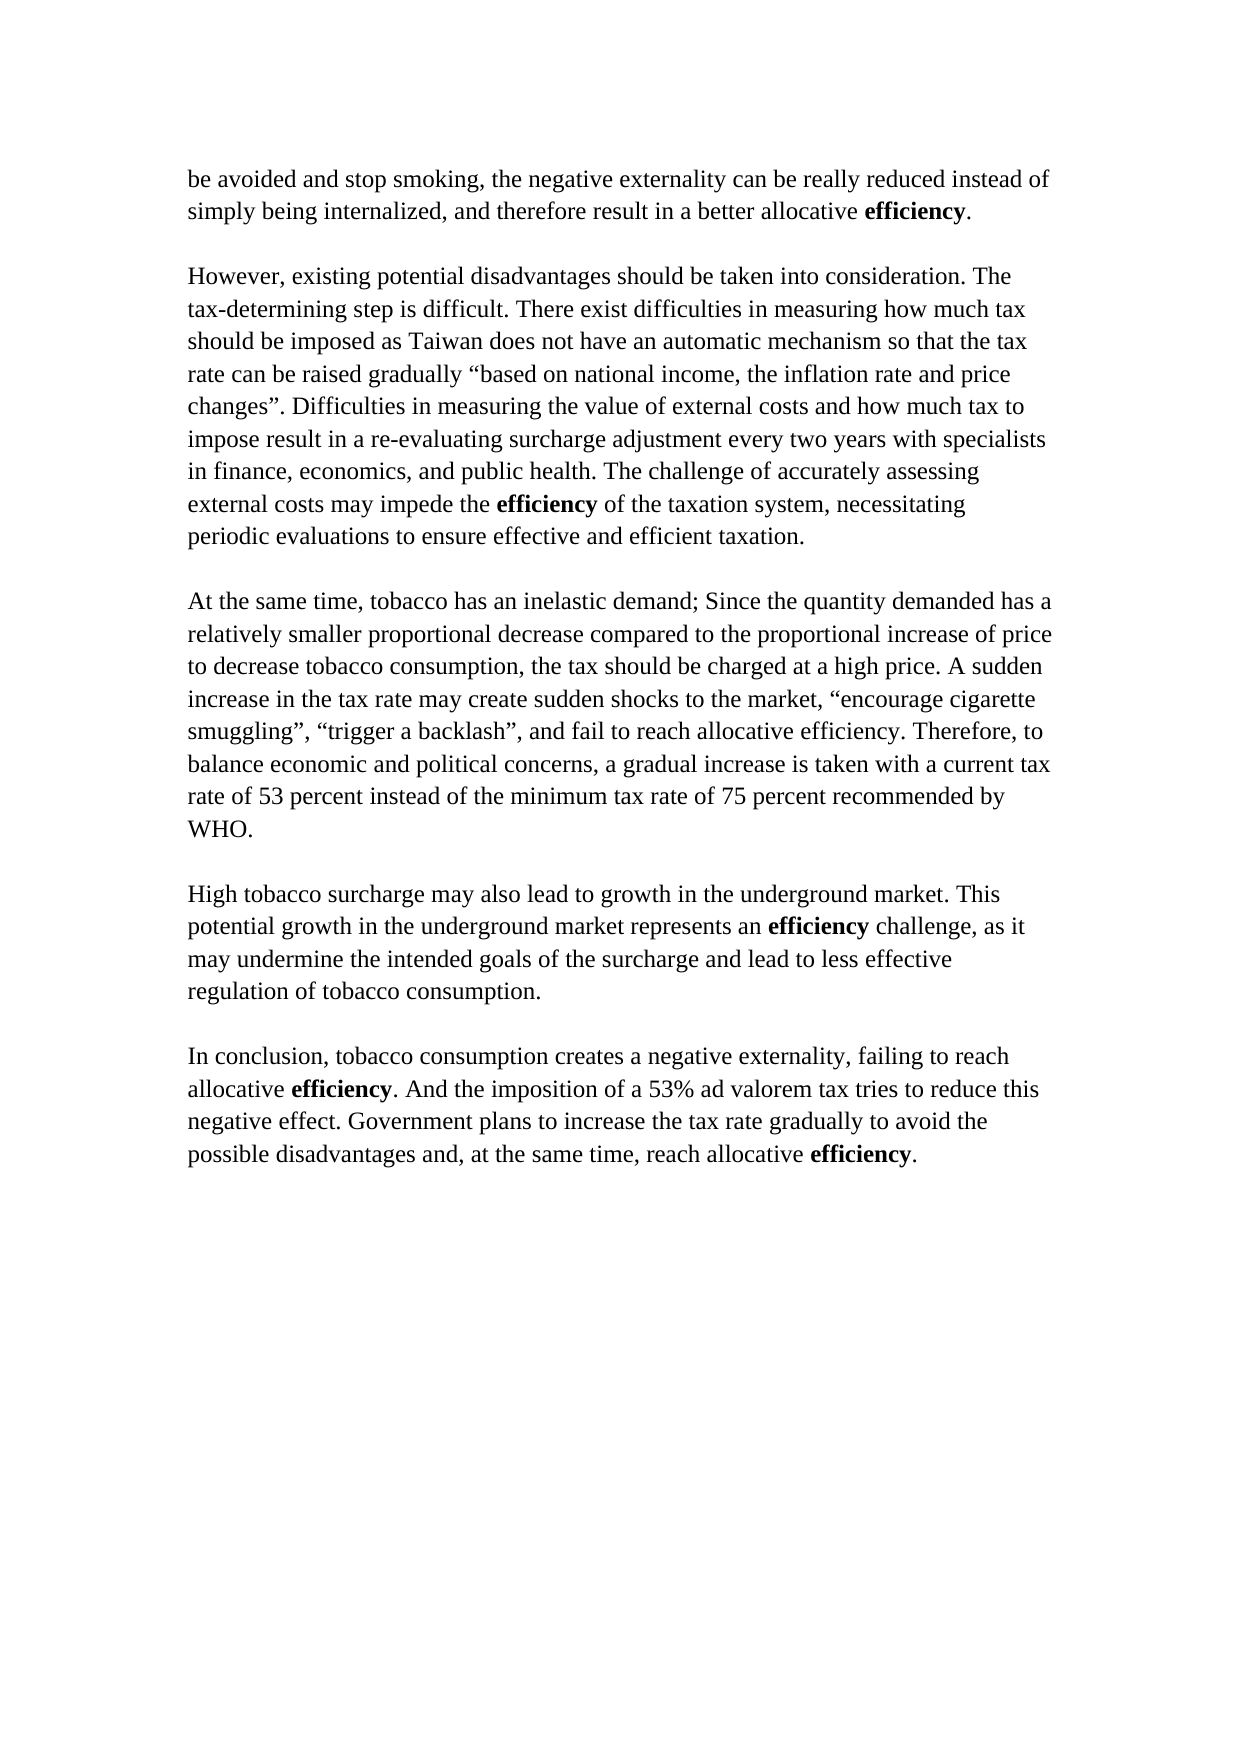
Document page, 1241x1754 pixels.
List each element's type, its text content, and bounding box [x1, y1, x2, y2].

text In conclusion, tobacco consumption creates a negative externality, failing to reach allocative efficiency. And the imposition of a 53% ad valorem tax tries to reduce this negative effect. Government plans to increase the tax rate gradually to avoid the possible disadvantages and, at the same time, reach allocative efficiency. [187, 1039, 1053, 1169]
text However, existing potential disadvantages should be taken into consideration. The tax-determining step is difficult. There exist difficulties in measuring how much tax should be imposed as Taiwan does not have an automatic mechanism so that the tax rate can be raised gradually “based on national income, the inflation rate and price changes”. Difficulties in measuring the value of external costs and how much tax to impose result in a re-evaluating surcharge adjustment every two years with specialists in finance, economics, and public health. The challenge of accurately assessing external costs may impede the efficiency of the taxation system, necessitating periodic evaluations to ensure effective and efficient taxation. [187, 259, 1053, 552]
text High tobacco surcharge may also lead to growth in the underground market. This potential growth in the underground market represents an efficiency challenge, as it may undermine the intended goals of the surcharge and lead to less effective regulation of tobacco consumption. [187, 877, 1053, 1007]
text At the same time, tobacco has an inelastic demand; Since the quantity demanded has a relatively smaller proportional decrease compared to the proportional increase of price to decrease tobacco consumption, the tax should be charged at a high price. A sudden increase in the tax rate may create sudden shocks to the market, “encourage cigarette smuggling”, “trigger a backlash”, and fail to reach allocative efficiency. Therefore, to balance economic and political concerns, a gradual increase is taken with a current tax rate of 53 percent instead of the minimum tax rate of 75 percent recommended by WHO. [187, 584, 1053, 844]
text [187, 162, 1053, 227]
